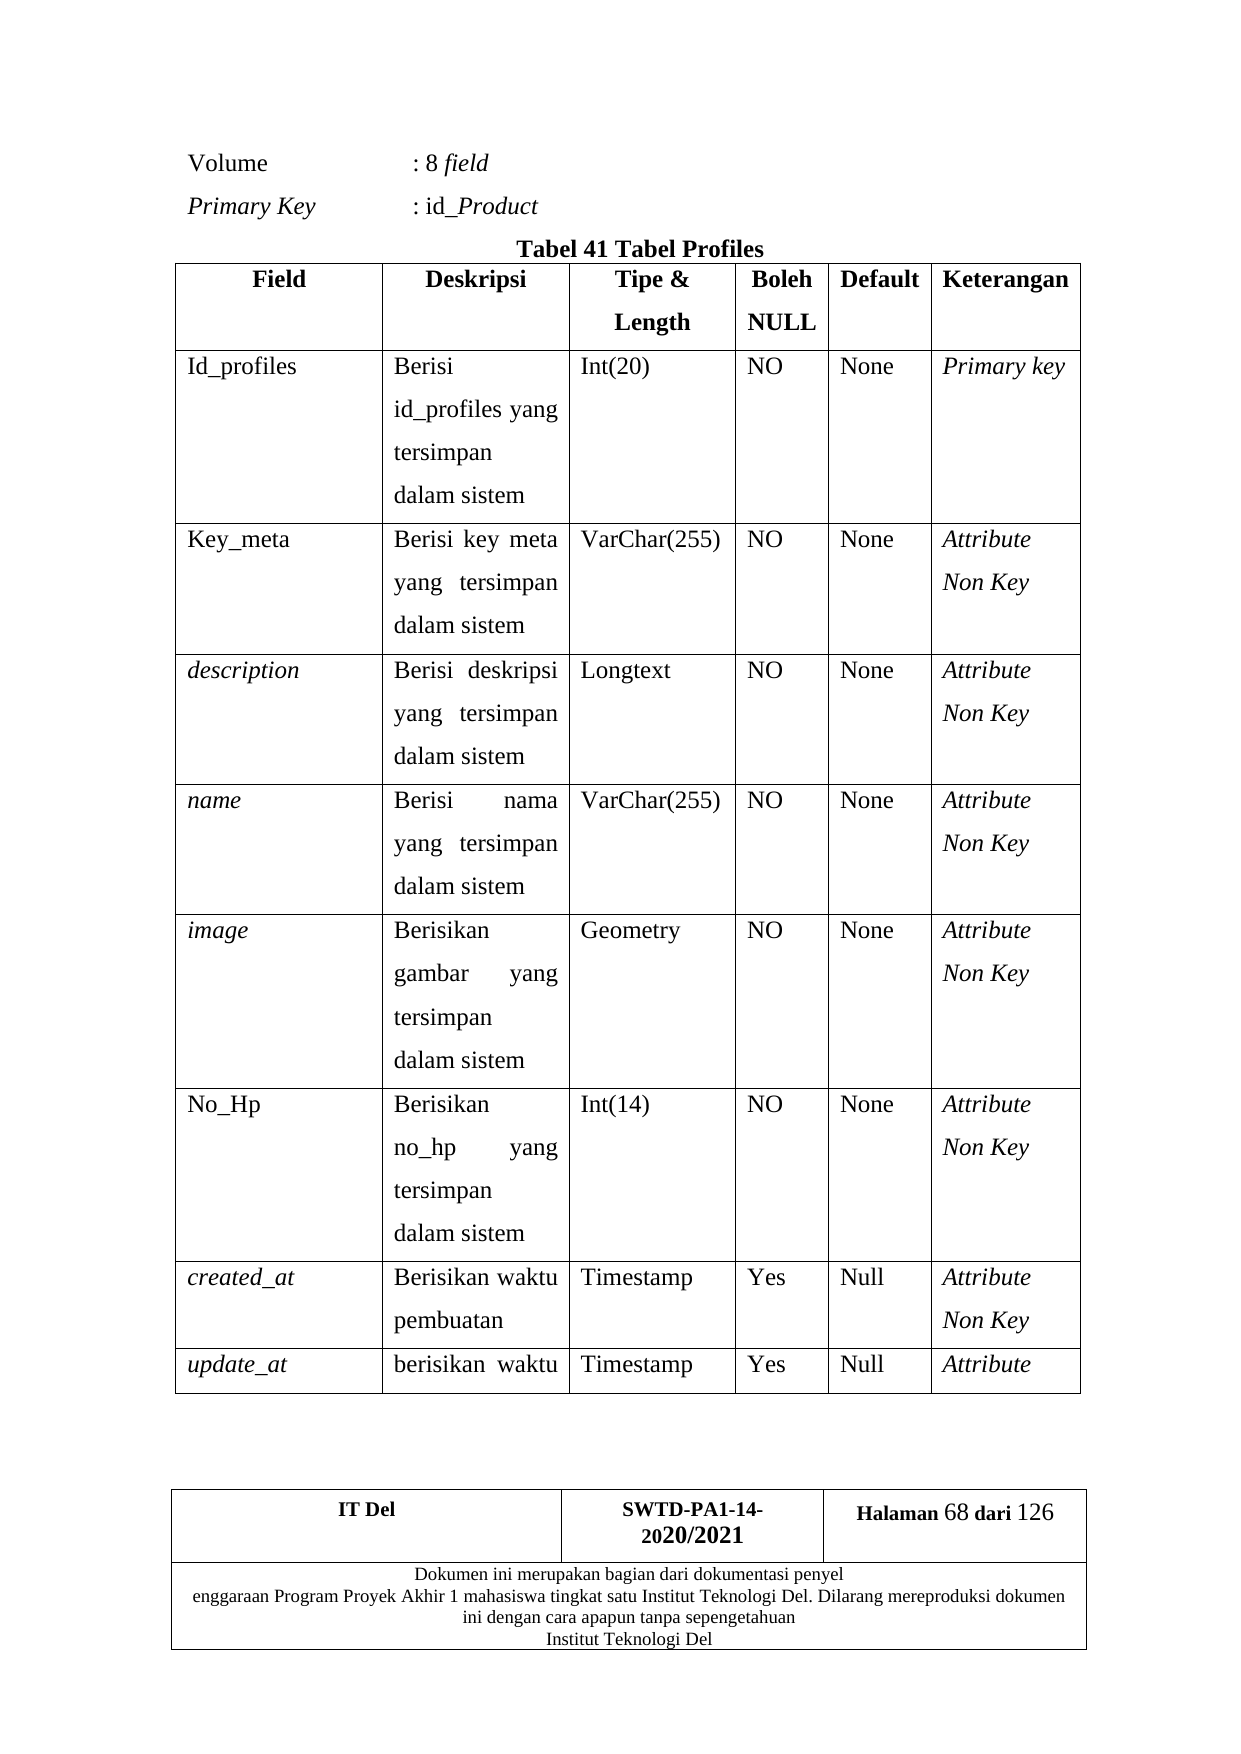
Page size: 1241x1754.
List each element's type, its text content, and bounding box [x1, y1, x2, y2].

text Primary Key : id_Product [187, 191, 1092, 219]
table_header Deskripsi [383, 264, 569, 350]
table_cell Int(20) [570, 351, 735, 523]
table_cell Berisi deskripsi yang tersimpan dalam sistem [383, 655, 569, 784]
table_cell Timestamp [570, 1262, 735, 1348]
table_cell No_Hp [176, 1089, 382, 1261]
table_cell NO [736, 915, 828, 1088]
table_cell name [176, 785, 382, 914]
table_cell Attribute Non Key [932, 655, 1080, 784]
table_header Boleh NULL [736, 264, 828, 350]
table_cell Attribute Non Key [932, 1262, 1080, 1348]
table_cell Attribute Non Key [932, 524, 1080, 654]
table_cell image [176, 915, 382, 1088]
table_cell Attribute Non Key [932, 1349, 1080, 1392]
table_cell Berisi key meta yang tersimpan dalam sistem [383, 524, 569, 654]
table_cell Null [829, 1349, 931, 1392]
table_cell None [829, 785, 931, 914]
text Volume : 8 field [187, 148, 1092, 176]
table_cell None [829, 524, 931, 654]
table_cell NO [736, 785, 828, 914]
table_cell Key_meta [176, 524, 382, 654]
table_cell NO [736, 351, 828, 523]
table_cell Berisikan no_hp yang tersimpan dalam sistem [383, 1089, 569, 1261]
table_cell Timestamp [570, 1349, 735, 1392]
table_cell None [829, 915, 931, 1088]
table_cell VarChar(255) [570, 524, 735, 654]
table_cell update_at [176, 1349, 382, 1392]
table_cell berisikan waktu pembaharuan [383, 1349, 569, 1392]
table_header Field [176, 264, 382, 350]
table_cell Berisi nama yang tersimpan dalam sistem [383, 785, 569, 914]
table_cell None [829, 351, 931, 523]
text Tabel 41 Tabel Profiles [187, 234, 1092, 263]
table_cell NO [736, 655, 828, 784]
table_cell VarChar(255) [570, 785, 735, 914]
table_cell description [176, 655, 382, 784]
table_cell Id_profiles [176, 351, 382, 523]
table_cell Yes [736, 1349, 828, 1392]
table_cell Int(14) [570, 1089, 735, 1261]
table_cell Yes [736, 1262, 828, 1348]
table_cell created_at [176, 1262, 382, 1348]
table_cell NO [736, 1089, 828, 1261]
table_cell Geometry [570, 915, 735, 1088]
table_cell Berisi id_profiles yang tersimpan dalam sistem [383, 351, 569, 523]
table_header Tipe & Length [570, 264, 735, 350]
table_cell Berisikan waktu pembuatan [383, 1262, 569, 1348]
table_cell None [829, 1089, 931, 1261]
table_cell Longtext [570, 655, 735, 784]
table_header Default [829, 264, 931, 350]
table_cell NO [736, 524, 828, 654]
table_cell Primary key [932, 351, 1080, 523]
table_header Keterangan [932, 264, 1080, 350]
table_cell None [829, 655, 931, 784]
table_cell Attribute Non Key [932, 785, 1080, 914]
table_cell Berisikan gambar yang tersimpan dalam sistem [383, 915, 569, 1088]
table_cell Null [829, 1262, 931, 1348]
table_cell Attribute Non Key [932, 915, 1080, 1088]
table_cell Attribute Non Key [932, 1089, 1080, 1261]
